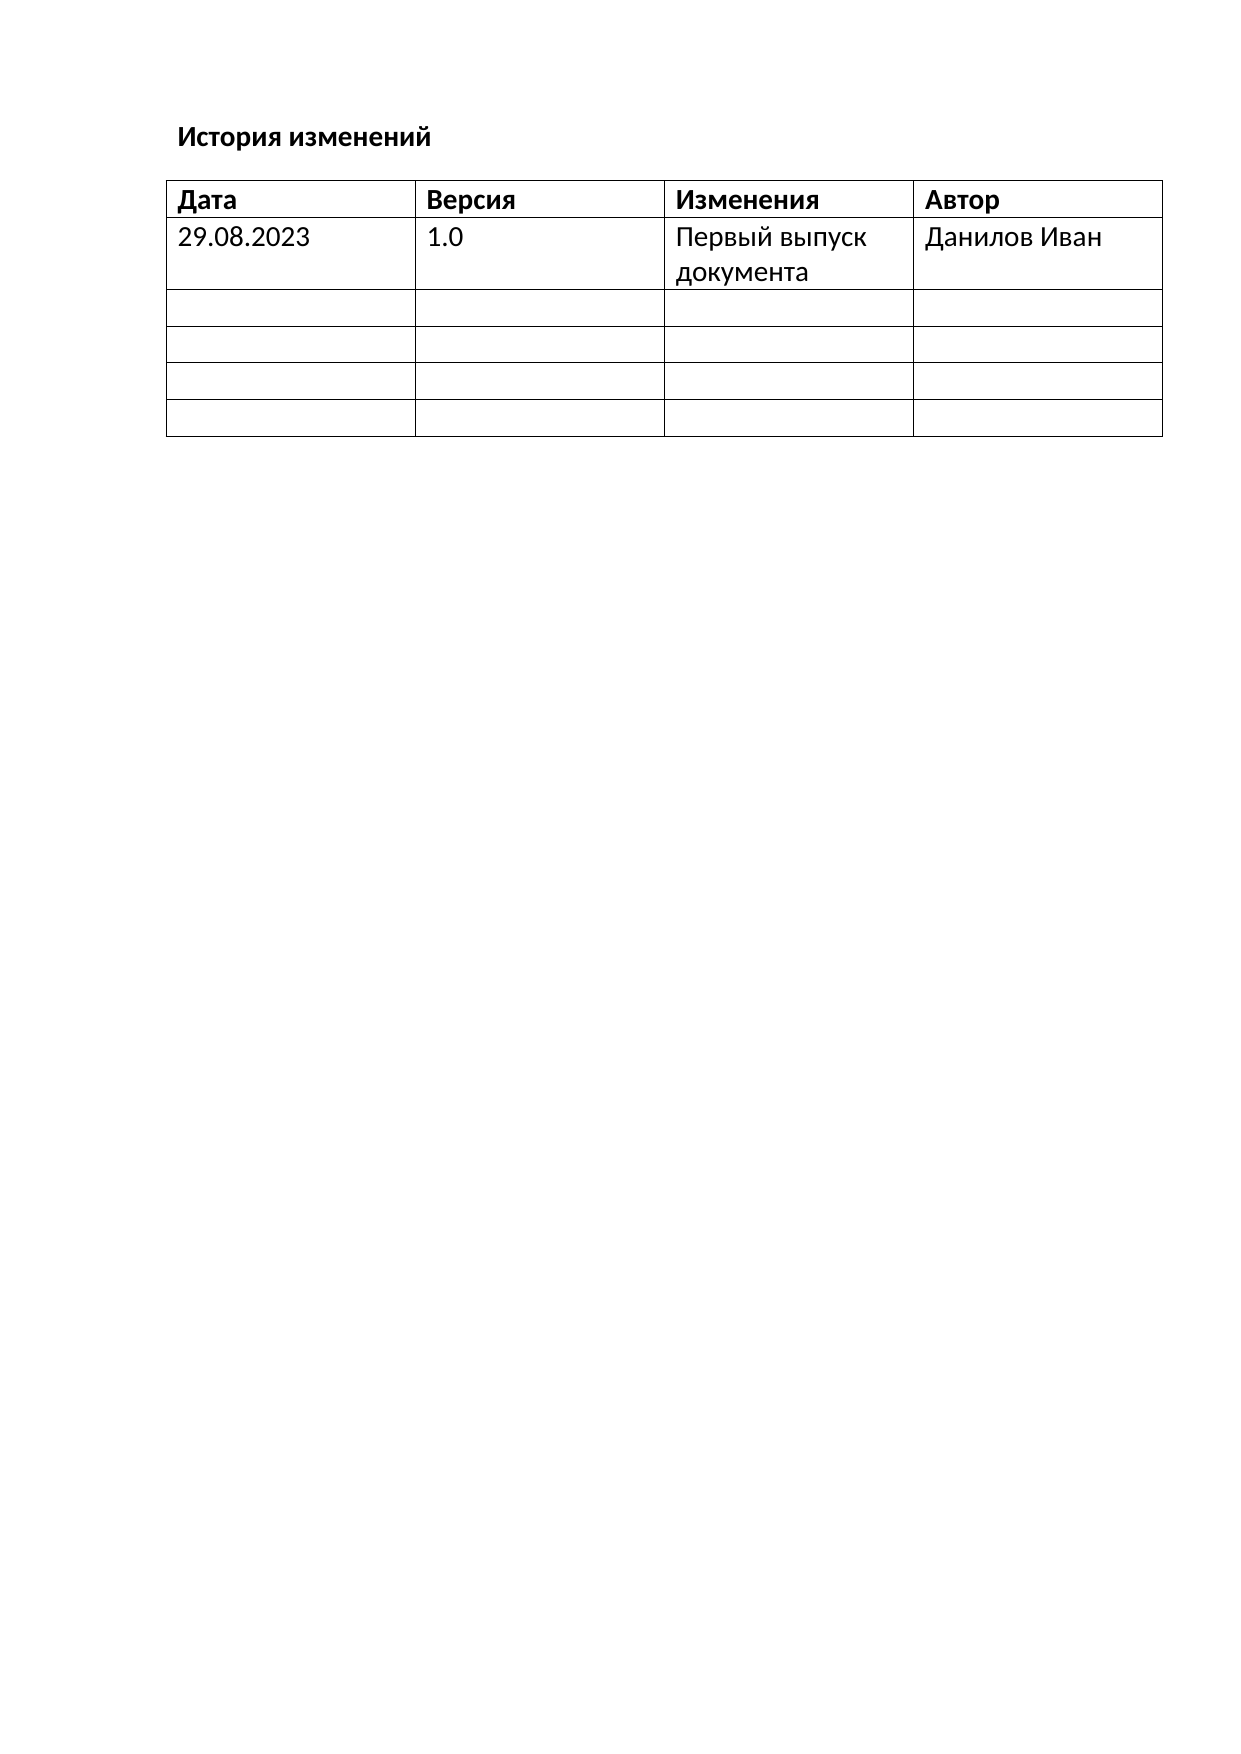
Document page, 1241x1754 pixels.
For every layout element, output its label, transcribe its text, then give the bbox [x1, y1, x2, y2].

table_cell [914, 363, 1162, 399]
table_cell [914, 327, 1162, 362]
table_cell [167, 290, 415, 326]
table_cell [665, 290, 913, 326]
table_cell 1.0 [416, 218, 664, 289]
table_cell [665, 400, 913, 436]
table_cell [416, 400, 664, 436]
table_cell [914, 290, 1162, 326]
table_cell [665, 327, 913, 362]
table_cell [167, 327, 415, 362]
table_header Дата [167, 181, 415, 217]
table_cell [167, 363, 415, 399]
text История изменений [177, 118, 1152, 154]
table_cell 29.08.2023 [167, 218, 415, 289]
table_cell [416, 327, 664, 362]
table_cell [167, 400, 415, 436]
table_cell [416, 290, 664, 326]
table_header Изменения [665, 181, 913, 217]
table_cell Первый выпуск документа [665, 218, 913, 289]
table_cell Данилов Иван [914, 218, 1162, 289]
table_header Автор [914, 181, 1162, 217]
table_cell [914, 400, 1162, 436]
table_cell [416, 363, 664, 399]
table_header Версия [416, 181, 664, 217]
table_cell [665, 363, 913, 399]
